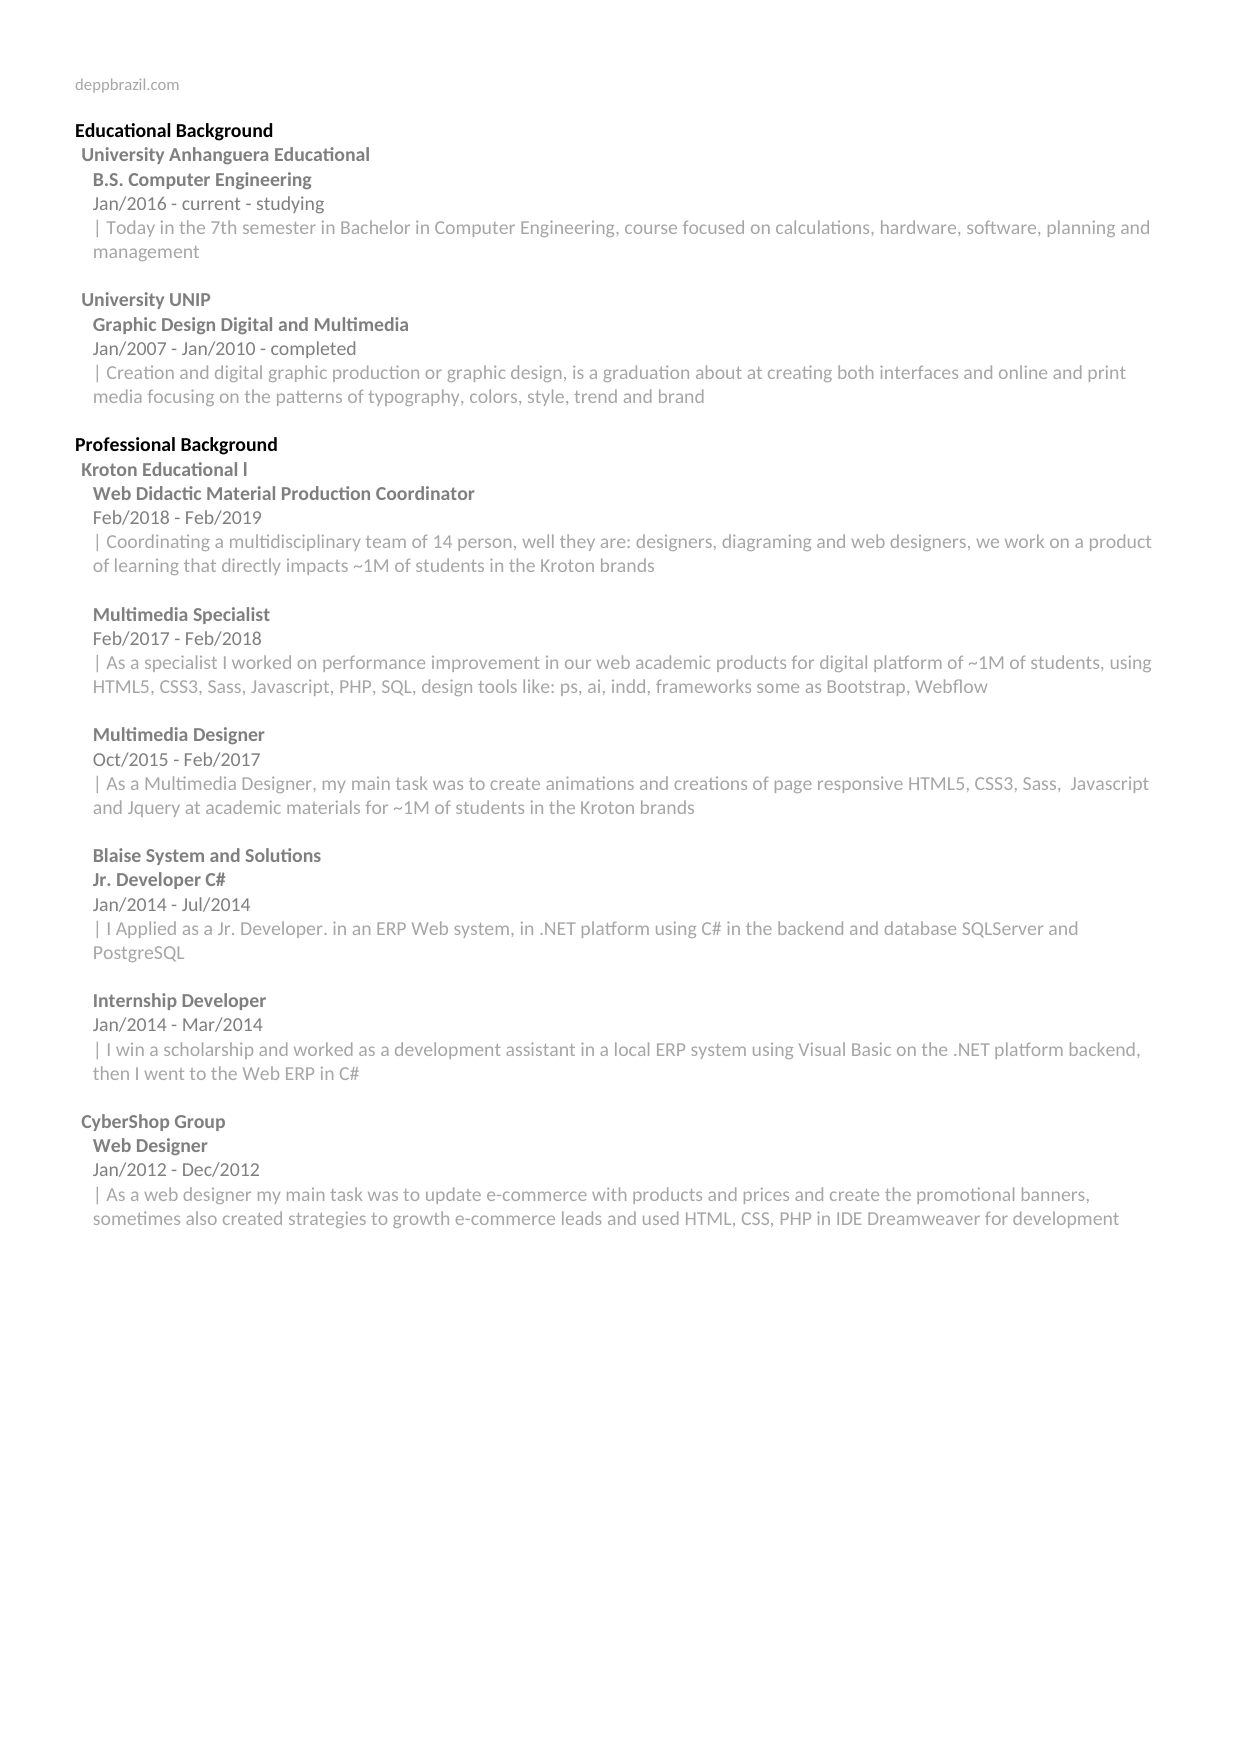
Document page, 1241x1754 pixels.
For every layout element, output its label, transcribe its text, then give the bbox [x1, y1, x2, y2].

text Professional Background [75, 432, 1165, 457]
text Feb/2017 - Feb/2018 [93, 626, 1165, 650]
text CyberShop Group [81, 1109, 1165, 1133]
text Jr. Developer C# [93, 867, 1165, 892]
text Web Designer [93, 1133, 1165, 1157]
text | I win a scholarship and worked as a development assistant in a local ERP system using Visual Basic on the .NET platform backend, then I went to the Web ERP in C# [93, 1037, 1165, 1085]
text | As a specialist I worked on performance improvement in our web academic products for digital platform of ~1M of students, using HTML5, CSS3, Sass, Javascript, PHP, SQL, design tools like: ps, ai, indd, frameworks some as Bootstrap, Webflow [93, 650, 1165, 698]
text Multimedia Designer [93, 722, 1165, 747]
text Jan/2016 - current - studying [93, 191, 1165, 215]
text Jan/2007 - Jan/2010 - completed [93, 336, 1165, 360]
text Feb/2018 - Feb/2019 [93, 505, 1165, 529]
text | I Applied as a Jr. Developer. in an ERP Web system, in .NET platform using C# in the backend and database SQLServer and PostgreSQL [93, 916, 1165, 964]
text Blaise System and Solutions [93, 843, 1165, 867]
text Multimedia Specialist [93, 602, 1165, 626]
text Jan/2014 - Jul/2014 [93, 892, 1165, 916]
text Graphic Design Digital and Multimedia [93, 312, 1165, 336]
text University UNIP [81, 287, 1165, 312]
text Kroton Educational l [81, 457, 1165, 481]
text | As a web designer my main task was to update e-commerce with products and prices and create the promotional banners, sometimes also created strategies to growth e-commerce leads and used HTML, CSS, PHP in IDE Dreamweaver for development [93, 1182, 1165, 1230]
text | Today in the 7th semester in Bachelor in Computer Engineering, course focused on calculations, hardware, software, planning and management [93, 215, 1165, 263]
text Oct/2015 - Feb/2017 [93, 747, 1165, 771]
text | Coordinating a multidisciplinary team of 14 person, well they are: designers, diagraming and web designers, we work on a product of learning that directly impacts ~1M of students in the Kroton brands [93, 529, 1165, 577]
text B.S. Computer Engineering [93, 167, 1165, 191]
text | Creation and digital graphic production or graphic design, is a graduation about at creating both interfaces and online and print media focusing on the patterns of typography, colors, style, trend and brand [93, 360, 1165, 408]
text University Anhanguera Educational [81, 142, 1165, 167]
text Internship Developer [93, 988, 1165, 1012]
text Jan/2012 - Dec/2012 [93, 1157, 1165, 1182]
text Educational Background [75, 118, 1165, 142]
text | As a Multimedia Designer, my main task was to create animations and creations of page responsive HTML5, CSS3, Sass, Javascript and Jquery at academic materials for ~1M of students in the Kroton brands [93, 771, 1165, 819]
text Jan/2014 - Mar/2014 [93, 1012, 1165, 1037]
text Web Didactic Material Production Coordinator [93, 481, 1165, 505]
